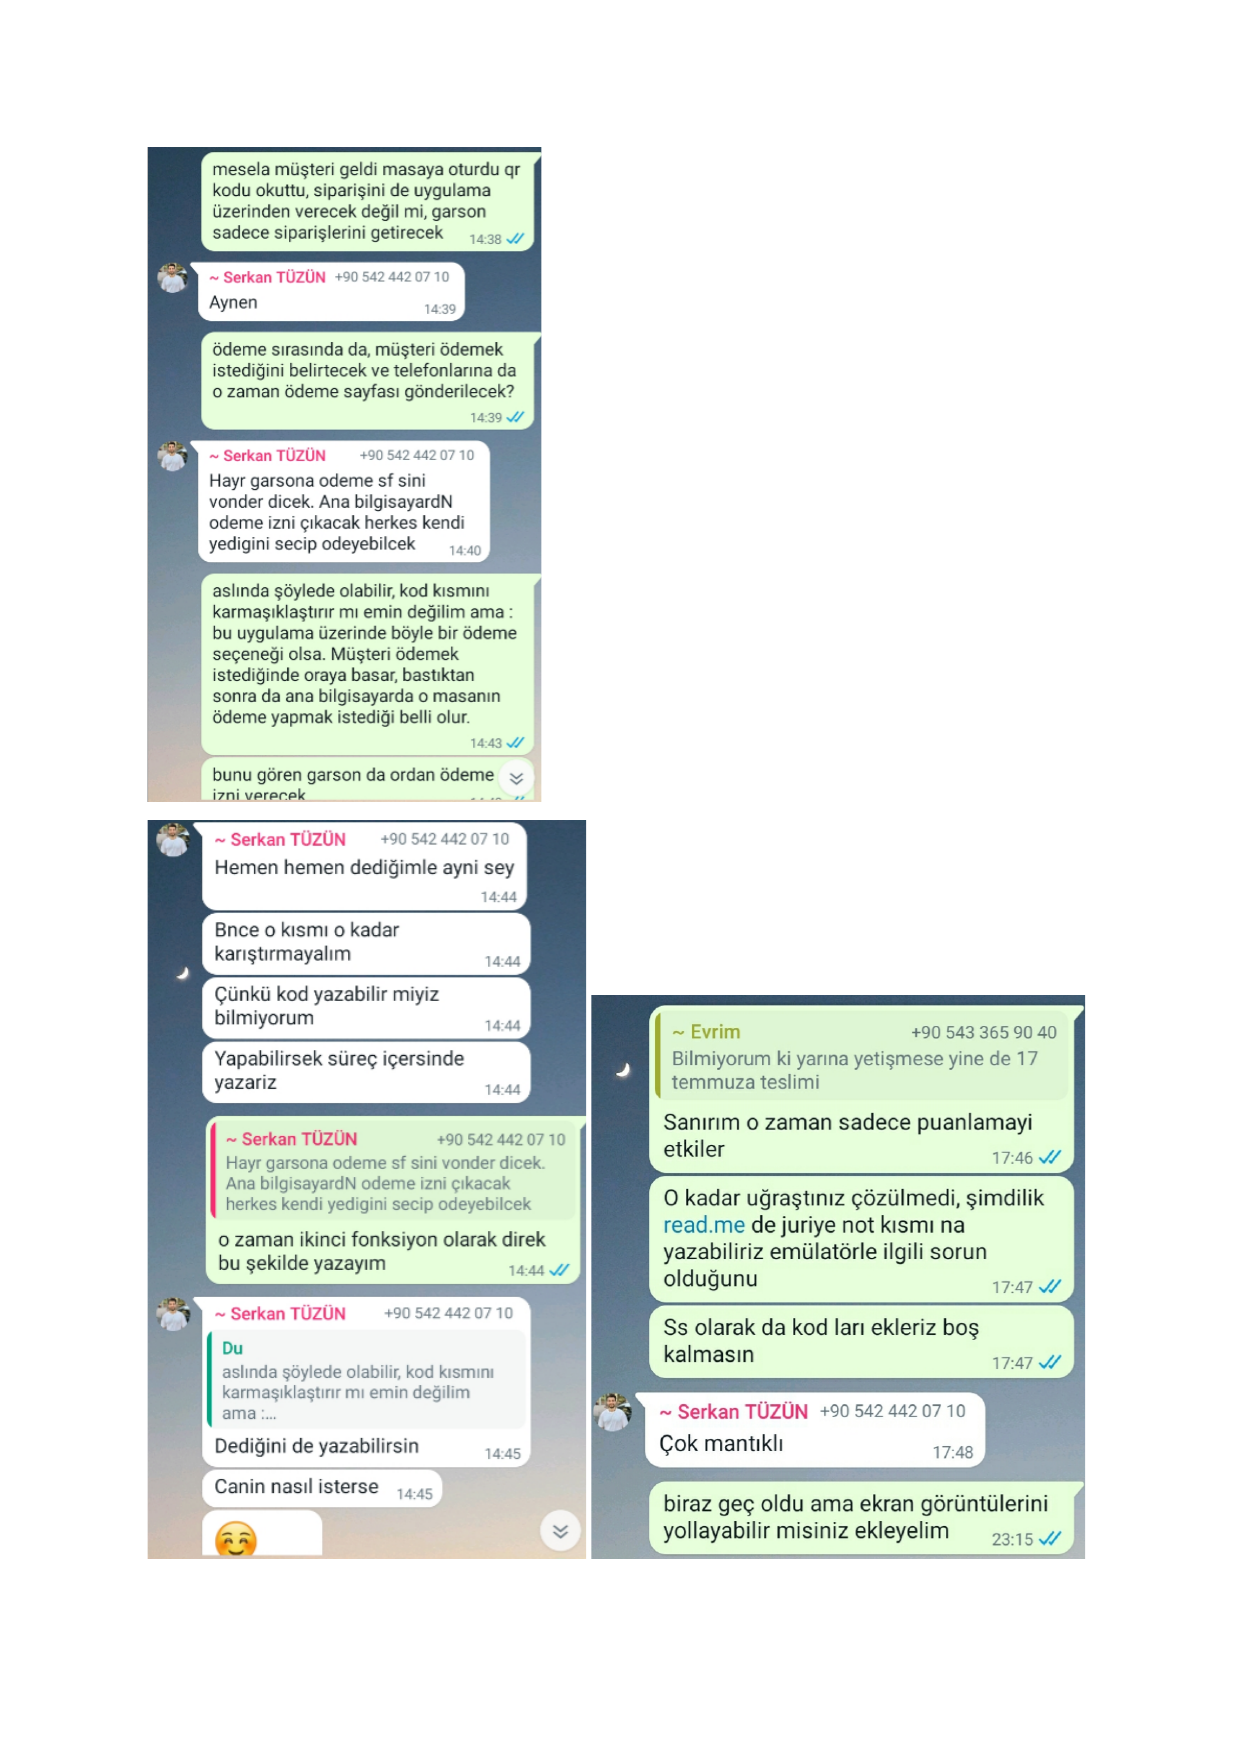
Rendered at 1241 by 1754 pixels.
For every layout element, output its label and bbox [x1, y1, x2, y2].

picture [591, 995, 1085, 1559]
picture [147, 820, 587, 1559]
picture [147, 147, 542, 802]
